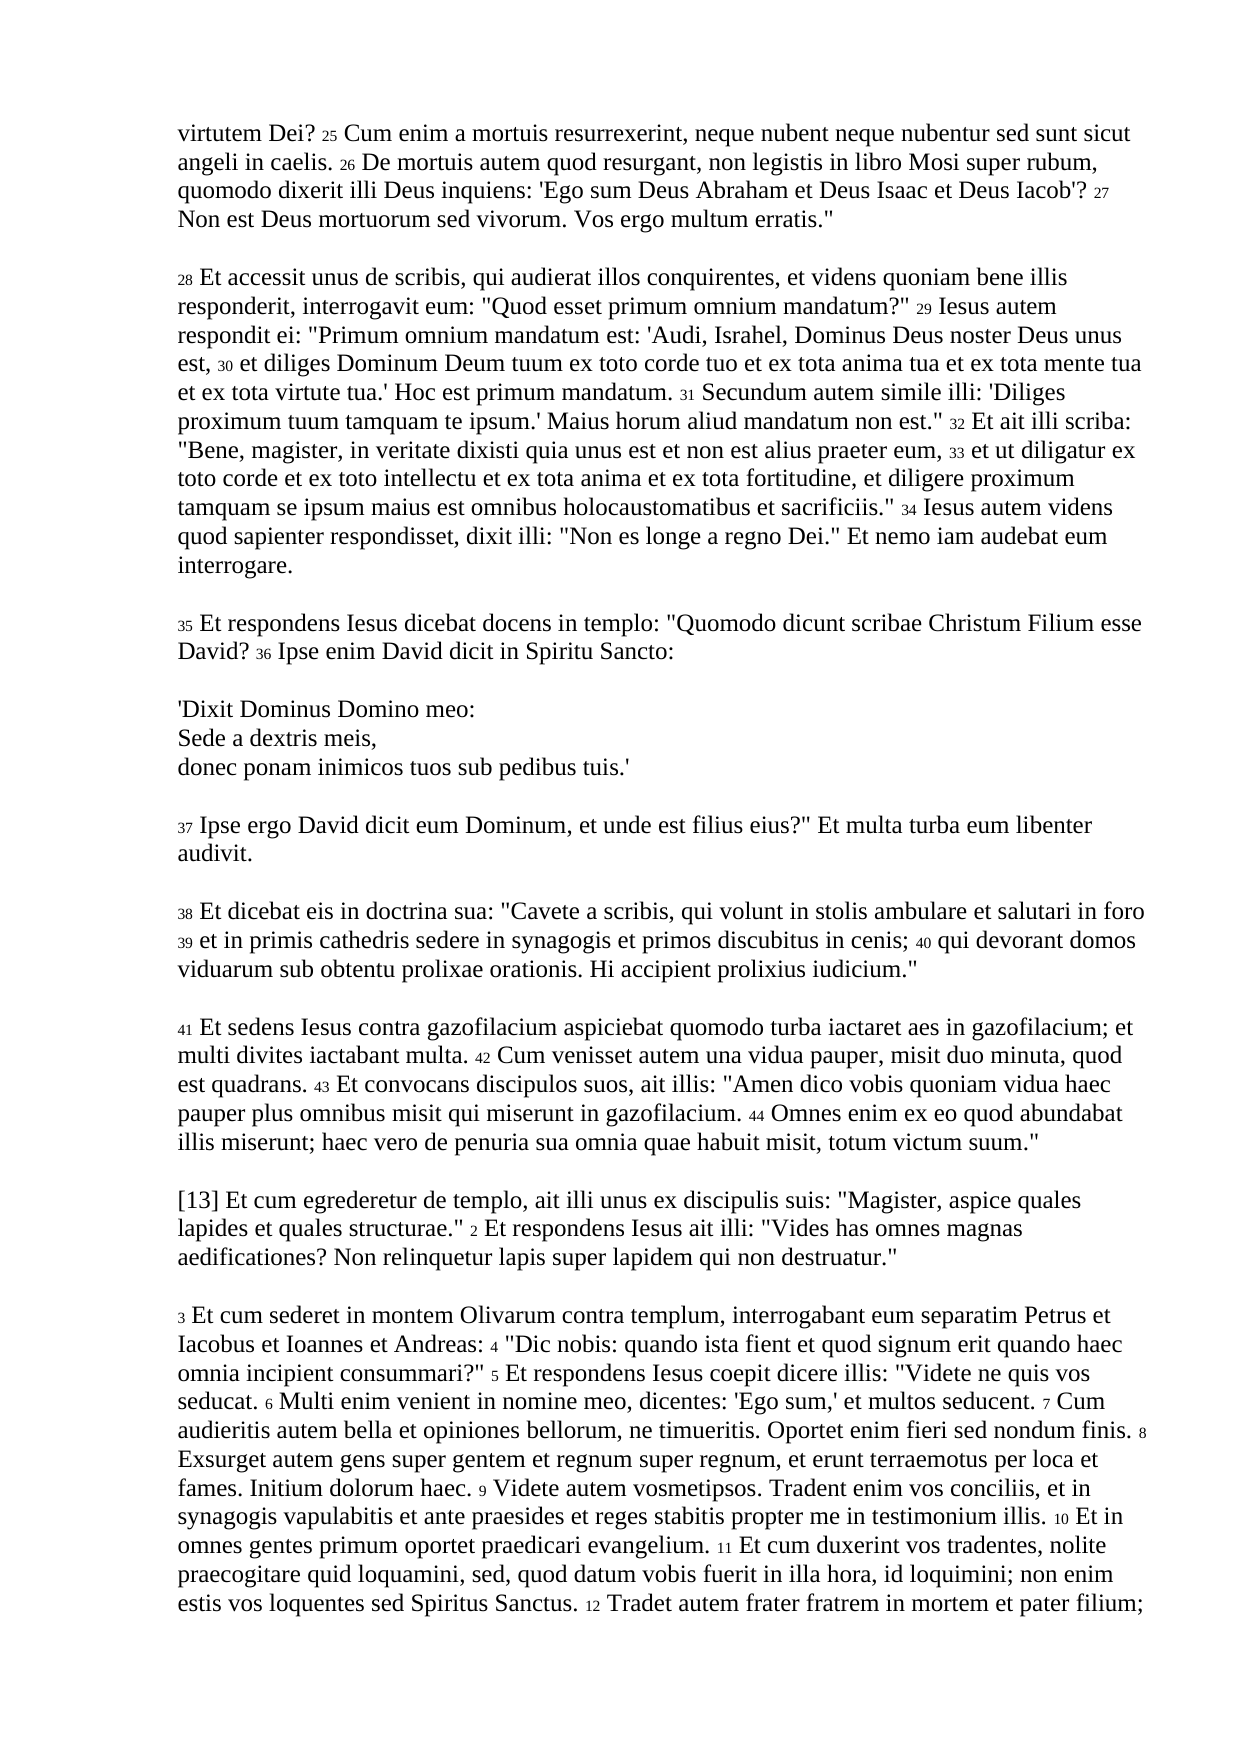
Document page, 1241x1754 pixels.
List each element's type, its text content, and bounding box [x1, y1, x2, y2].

text [13] Et cum egrederetur de templo, ait illi unus ex discipulis suis: "Magister, aspice quales lapides et quales structurae." 2 Et respondens Iesus ait illi: "Vides has omnes magnas aedificationes? Non relinquetur lapis super lapidem qui non destruatur." [177, 1185, 1152, 1271]
text 38 Et dicebat eis in doctrina sua: "Cavete a scribis, qui volunt in stolis ambulare et salutari in foro 39 et in primis cathedris sedere in synagogis et primos discubitus in cenis; 40 qui devorant domos viduarum sub obtentu prolixae orationis. Hi accipient prolixius iudicium." [177, 896, 1152, 983]
text 'Dixit Dominus Domino meo: Sede a dextris meis, donec ponam inimicos tuos sub pedibus tuis.' [177, 694, 1152, 781]
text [177, 118, 1152, 233]
text 41 Et sedens Iesus contra gazofilacium aspiciebat quomodo turba iactaret aes in gazofilacium; et multi divites iactabant multa. 42 Cum venisset autem una vidua pauper, misit duo minuta, quod est quadrans. 43 Et convocans discipulos suos, ait illis: "Amen dico vobis quoniam vidua haec pauper plus omnibus misit qui miserunt in gazofilacium. 44 Omnes enim ex eo quod abundabat illis miserunt; haec vero de penuria sua omnia quae habuit misit, totum victum suum." [177, 1012, 1152, 1156]
text 35 Et respondens Iesus dicebat docens in templo: "Quomodo dicunt scribae Christum Filium esse David? 36 Ipse enim David dicit in Spiritu Sancto: [177, 608, 1152, 665]
text 28 Et accessit unus de scribis, qui audierat illos conquirentes, et videns quoniam bene illis responderit, interrogavit eum: "Quod esset primum omnium mandatum?" 29 Iesus autem respondit ei: "Primum omnium mandatum est: 'Audi, Israhel, Dominus Deus noster Deus unus est, 30 et diliges Dominum Deum tuum ex toto corde tuo et ex tota anima tua et ex tota mente tua et ex tota virtute tua.' Hoc est primum mandatum. 31 Secundum autem simile illi: 'Diliges proximum tuum tamquam te ipsum.' Maius horum aliud mandatum non est." 32 Et ait illi scriba: "Bene, magister, in veritate dixisti quia unus est et non est alius praeter eum, 33 et ut diligatur ex toto corde et ex toto intellectu et ex tota anima et ex tota fortitudine, et diligere proximum tamquam se ipsum maius est omnibus holocaustomatibus et sacrificiis." 34 Iesus autem videns quod sapienter respondisset, dixit illi: "Non es longe a regno Dei." Et nemo iam audebat eum interrogare. [177, 262, 1152, 578]
text 37 Ipse ergo David dicit eum Dominum, et unde est filius eius?" Et multa turba eum libenter audivit. [177, 810, 1152, 867]
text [177, 1300, 1152, 1616]
